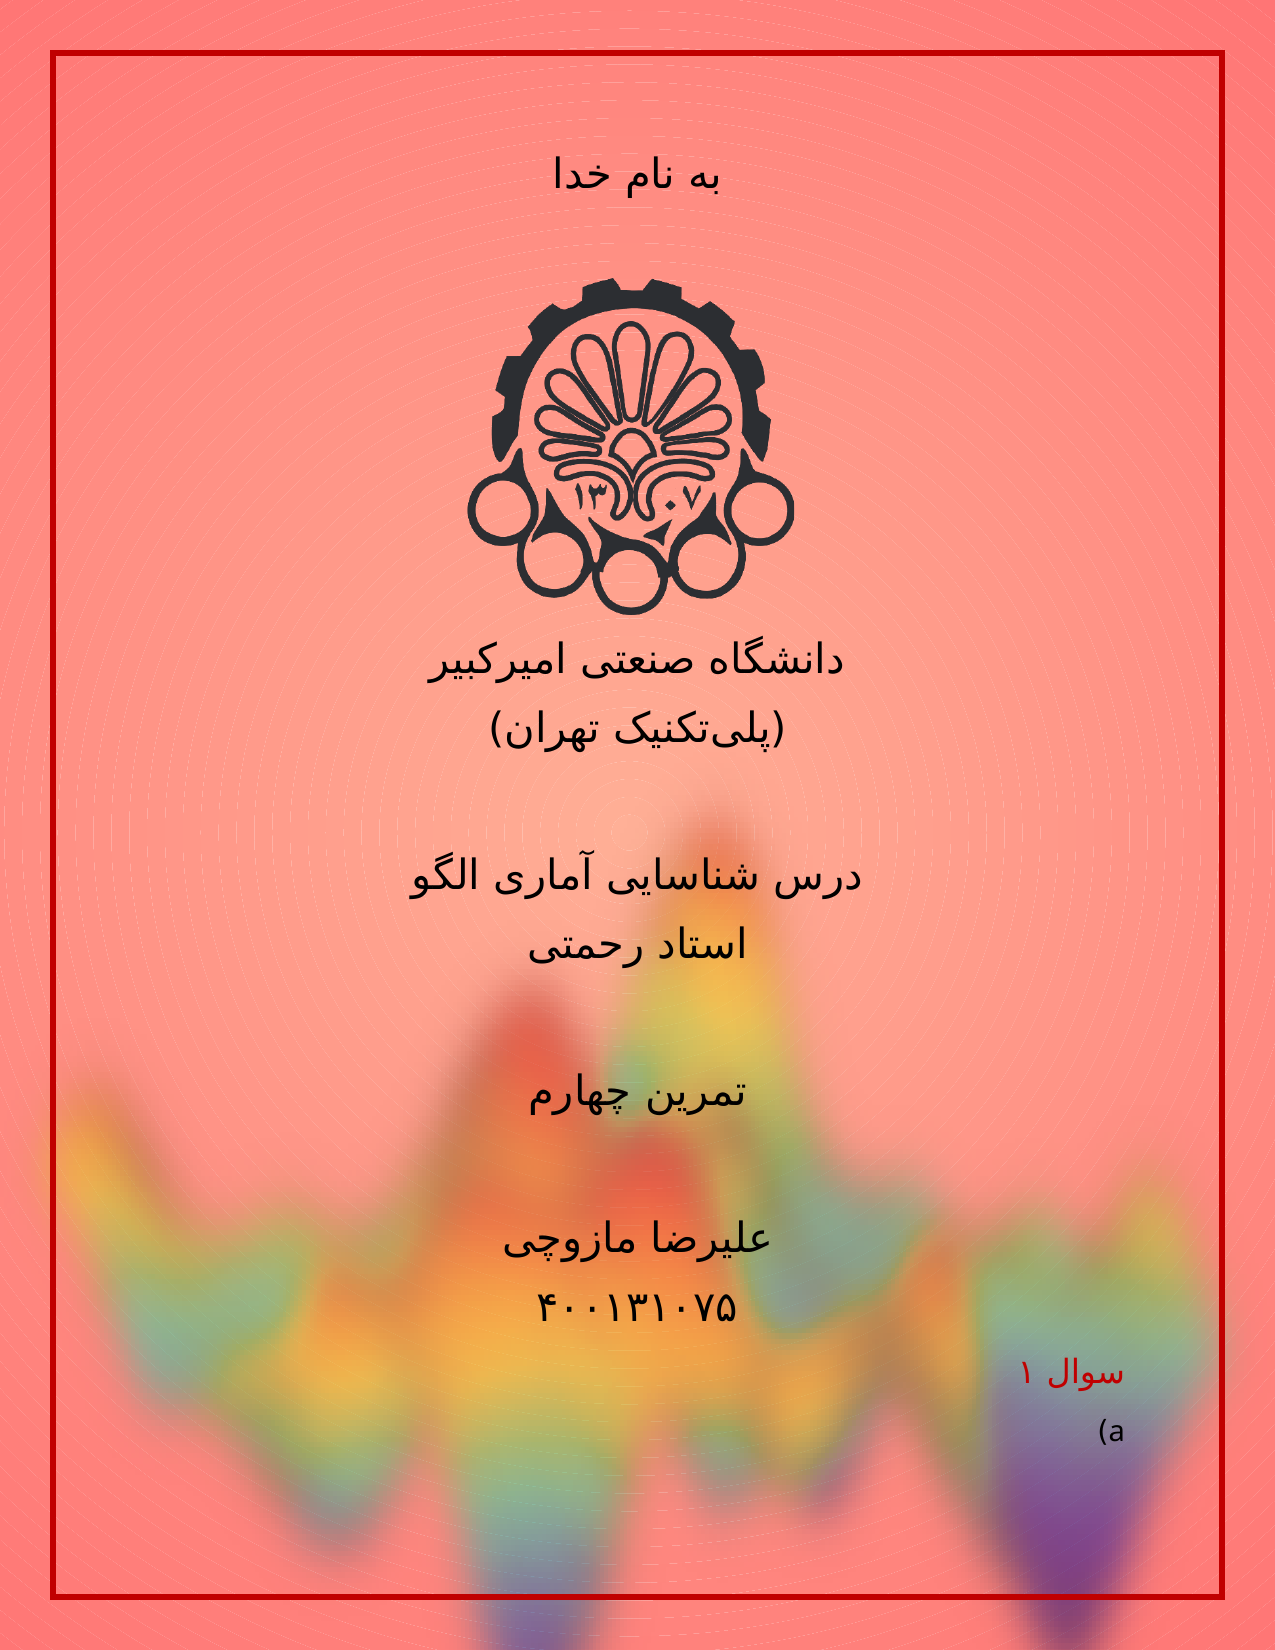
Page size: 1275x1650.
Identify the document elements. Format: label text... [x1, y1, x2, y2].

text ۴۰۰۱۳۱۰۷۵ [150, 1283, 1125, 1332]
text تمرین چهارم [150, 1067, 1125, 1116]
text سوال ۱ [150, 1352, 1125, 1391]
text به نام خدا [150, 150, 1125, 198]
text علیرضا مازوچی [150, 1214, 1125, 1262]
text درس شناسایی آماری الگو [150, 851, 1125, 899]
text (پلی‌تکنیک تهران) [150, 704, 1125, 752]
text استاد رحمتی [150, 920, 1125, 968]
text a) [150, 1411, 1125, 1450]
text دانشگاه صنعتی امیرکبیر [150, 635, 1125, 683]
